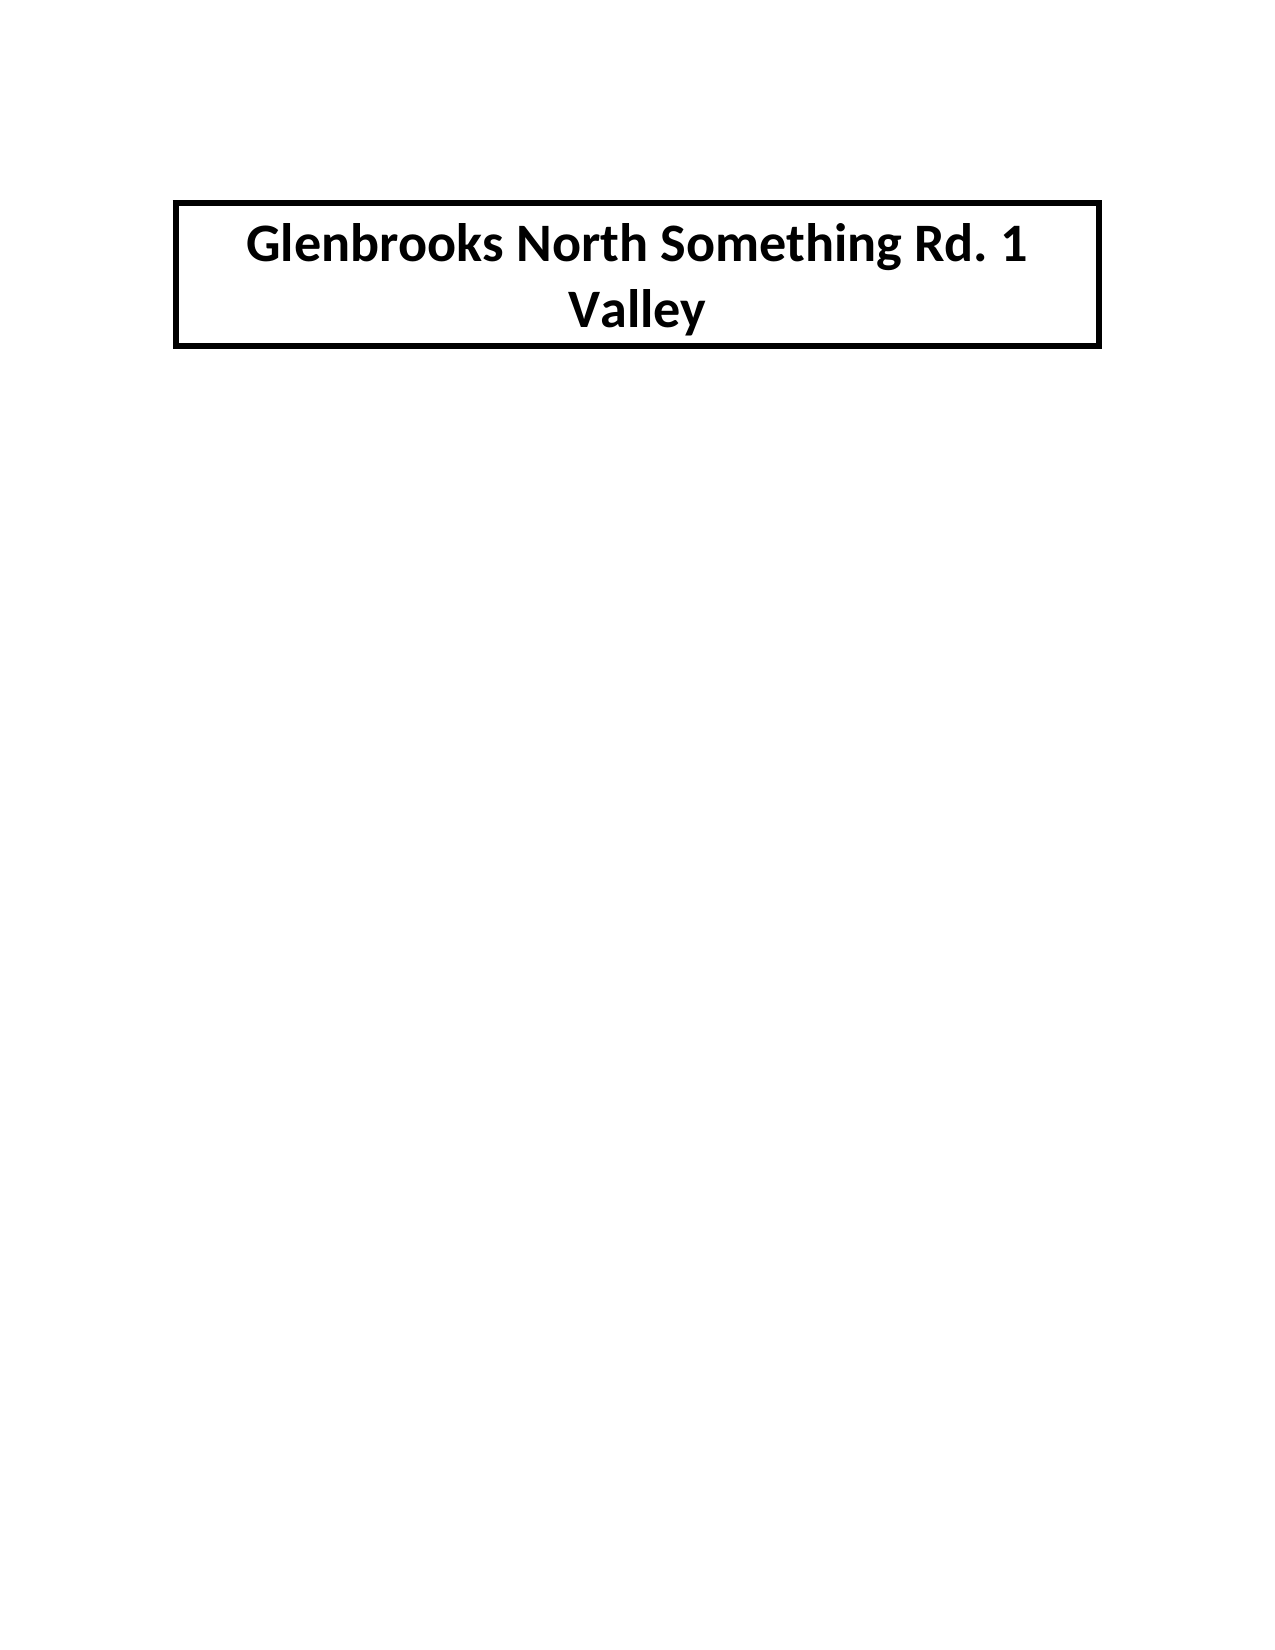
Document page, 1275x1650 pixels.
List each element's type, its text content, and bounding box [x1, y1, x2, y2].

subtitle Glenbrooks North Something Rd. 1 Valley [179, 206, 1096, 343]
